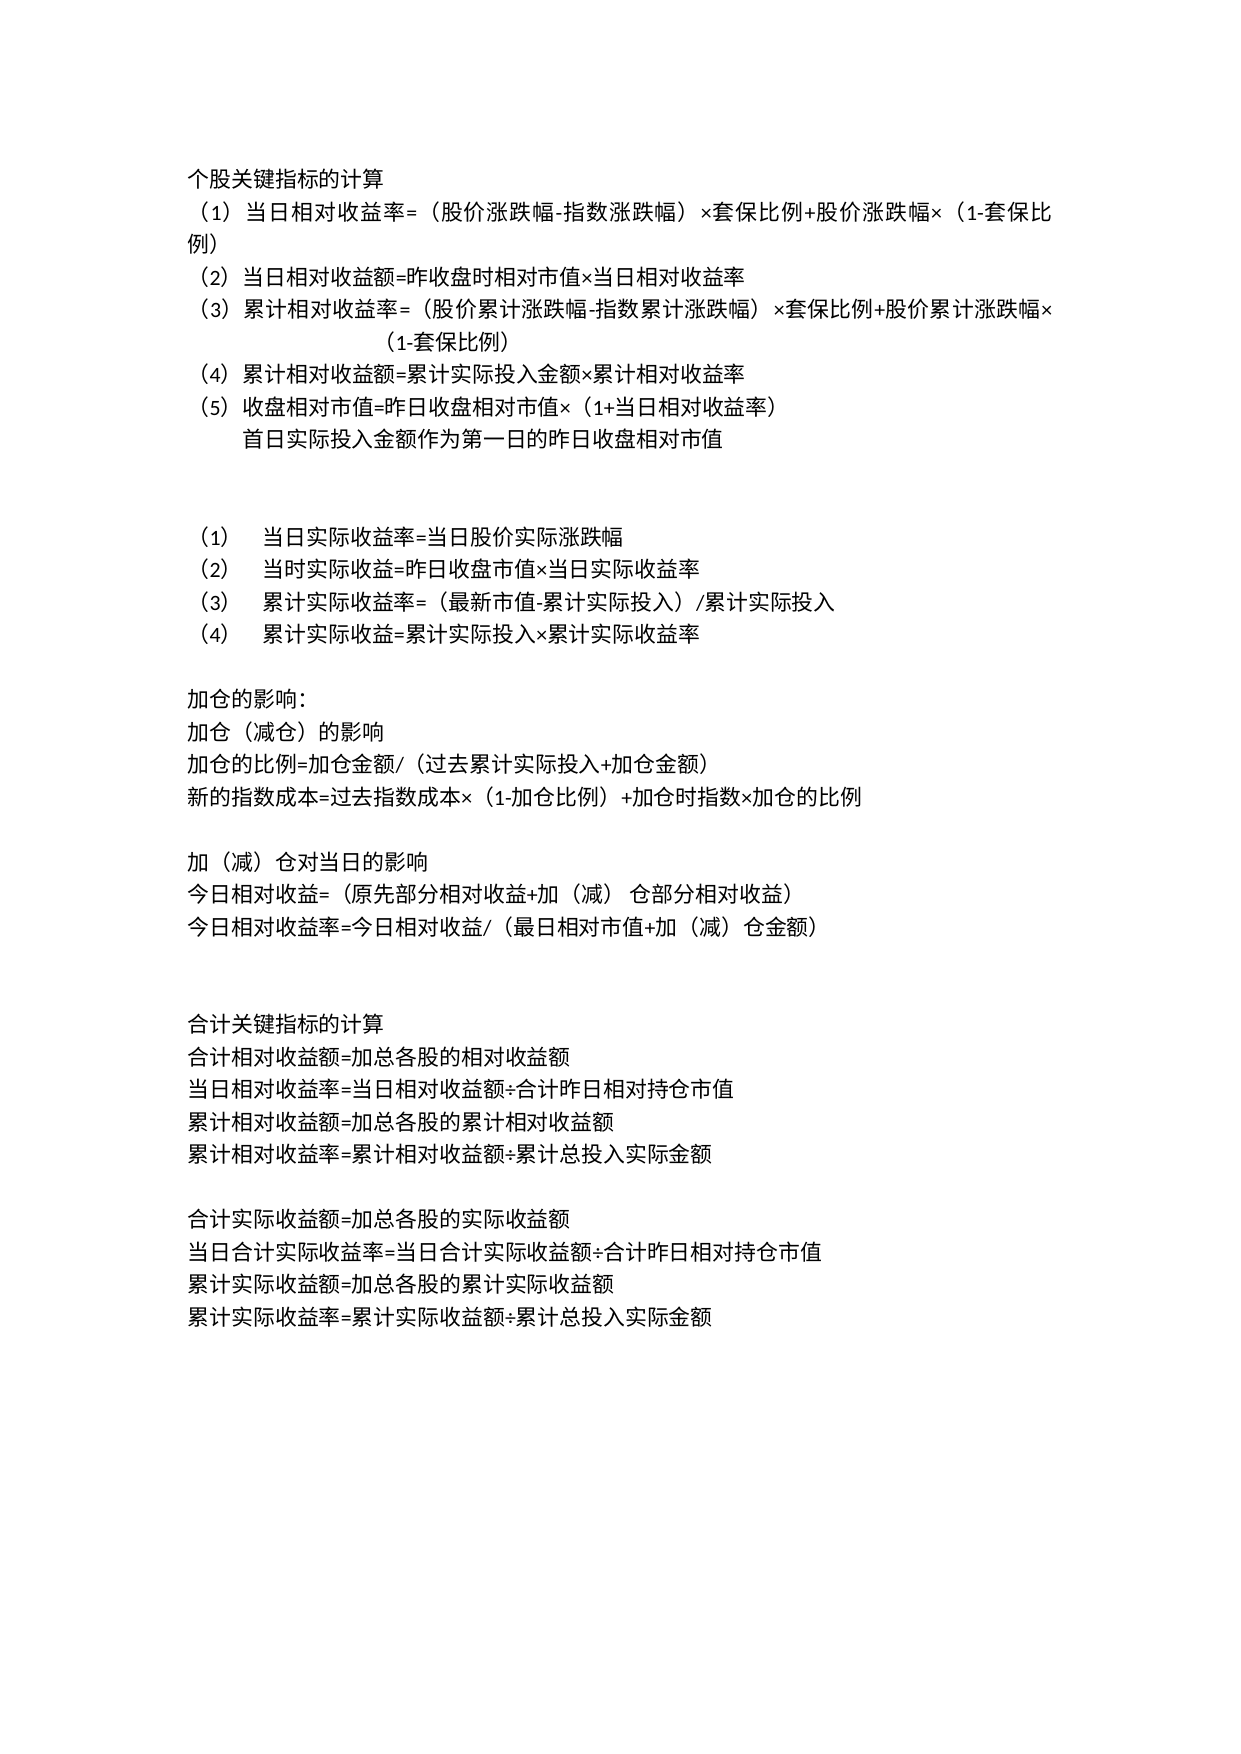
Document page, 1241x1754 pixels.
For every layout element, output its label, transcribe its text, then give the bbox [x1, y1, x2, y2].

text （1）当日相对收益率=（股价涨跌幅-指数涨跌幅）×套保比例+股价涨跌幅×（1-套保比例） [187, 194, 1053, 259]
text 加（减）仓对当日的影响 [187, 844, 1053, 877]
list 累计实际收益率=（最新市值-累计实际投入）/累计实际投入 [187, 584, 1053, 617]
text 今日相对收益率=今日相对收益/（最日相对市值+加（减）仓金额） [187, 909, 1053, 942]
text 合计关键指标的计算 [187, 1007, 1053, 1039]
text 累计相对收益率=累计相对收益额÷累计总投入实际金额 [187, 1137, 1053, 1169]
text 加仓（减仓）的影响 [187, 714, 1053, 747]
text （5）收盘相对市值=昨日收盘相对市值×（1+当日相对收益率） [187, 389, 1053, 422]
list 当时实际收益=昨日收盘市值×当日实际收益率 [187, 552, 1053, 584]
text 累计实际收益率=累计实际收益额÷累计总投入实际金额 [187, 1299, 1053, 1332]
list 累计实际收益=累计实际投入×累计实际收益率 [187, 617, 1053, 649]
text 合计相对收益额=加总各股的相对收益额 [187, 1039, 1053, 1072]
text （2）当日相对收益额=昨收盘时相对市值×当日相对收益率 [187, 259, 1053, 292]
text 加仓的比例=加仓金额/（过去累计实际投入+加仓金额） [187, 747, 1053, 779]
text 加仓的影响： [187, 682, 1053, 714]
text 合计实际收益额=加总各股的实际收益额 [187, 1202, 1053, 1234]
text （3）累计相对收益率=（股价累计涨跌幅-指数累计涨跌幅）×套保比例+股价累计涨跌幅×（1-套保比例） [187, 292, 1053, 357]
text 个股关键指标的计算 [187, 162, 1053, 194]
text 新的指数成本=过去指数成本×（1-加仓比例）+加仓时指数×加仓的比例 [187, 779, 1053, 812]
text 当日相对收益率=当日相对收益额÷合计昨日相对持仓市值 [187, 1072, 1053, 1104]
list 当日实际收益率=当日股价实际涨跌幅 [187, 519, 1053, 552]
text 今日相对收益=（原先部分相对收益+加（减） 仓部分相对收益） [187, 877, 1053, 909]
text 首日实际投入金额作为第一日的昨日收盘相对市值 [242, 422, 1053, 454]
text 累计相对收益额=加总各股的累计相对收益额 [187, 1104, 1053, 1137]
text 当日合计实际收益率=当日合计实际收益额÷合计昨日相对持仓市值 [187, 1234, 1053, 1267]
text （4）累计相对收益额=累计实际投入金额×累计相对收益率 [187, 357, 1053, 389]
text 累计实际收益额=加总各股的累计实际收益额 [187, 1267, 1053, 1299]
